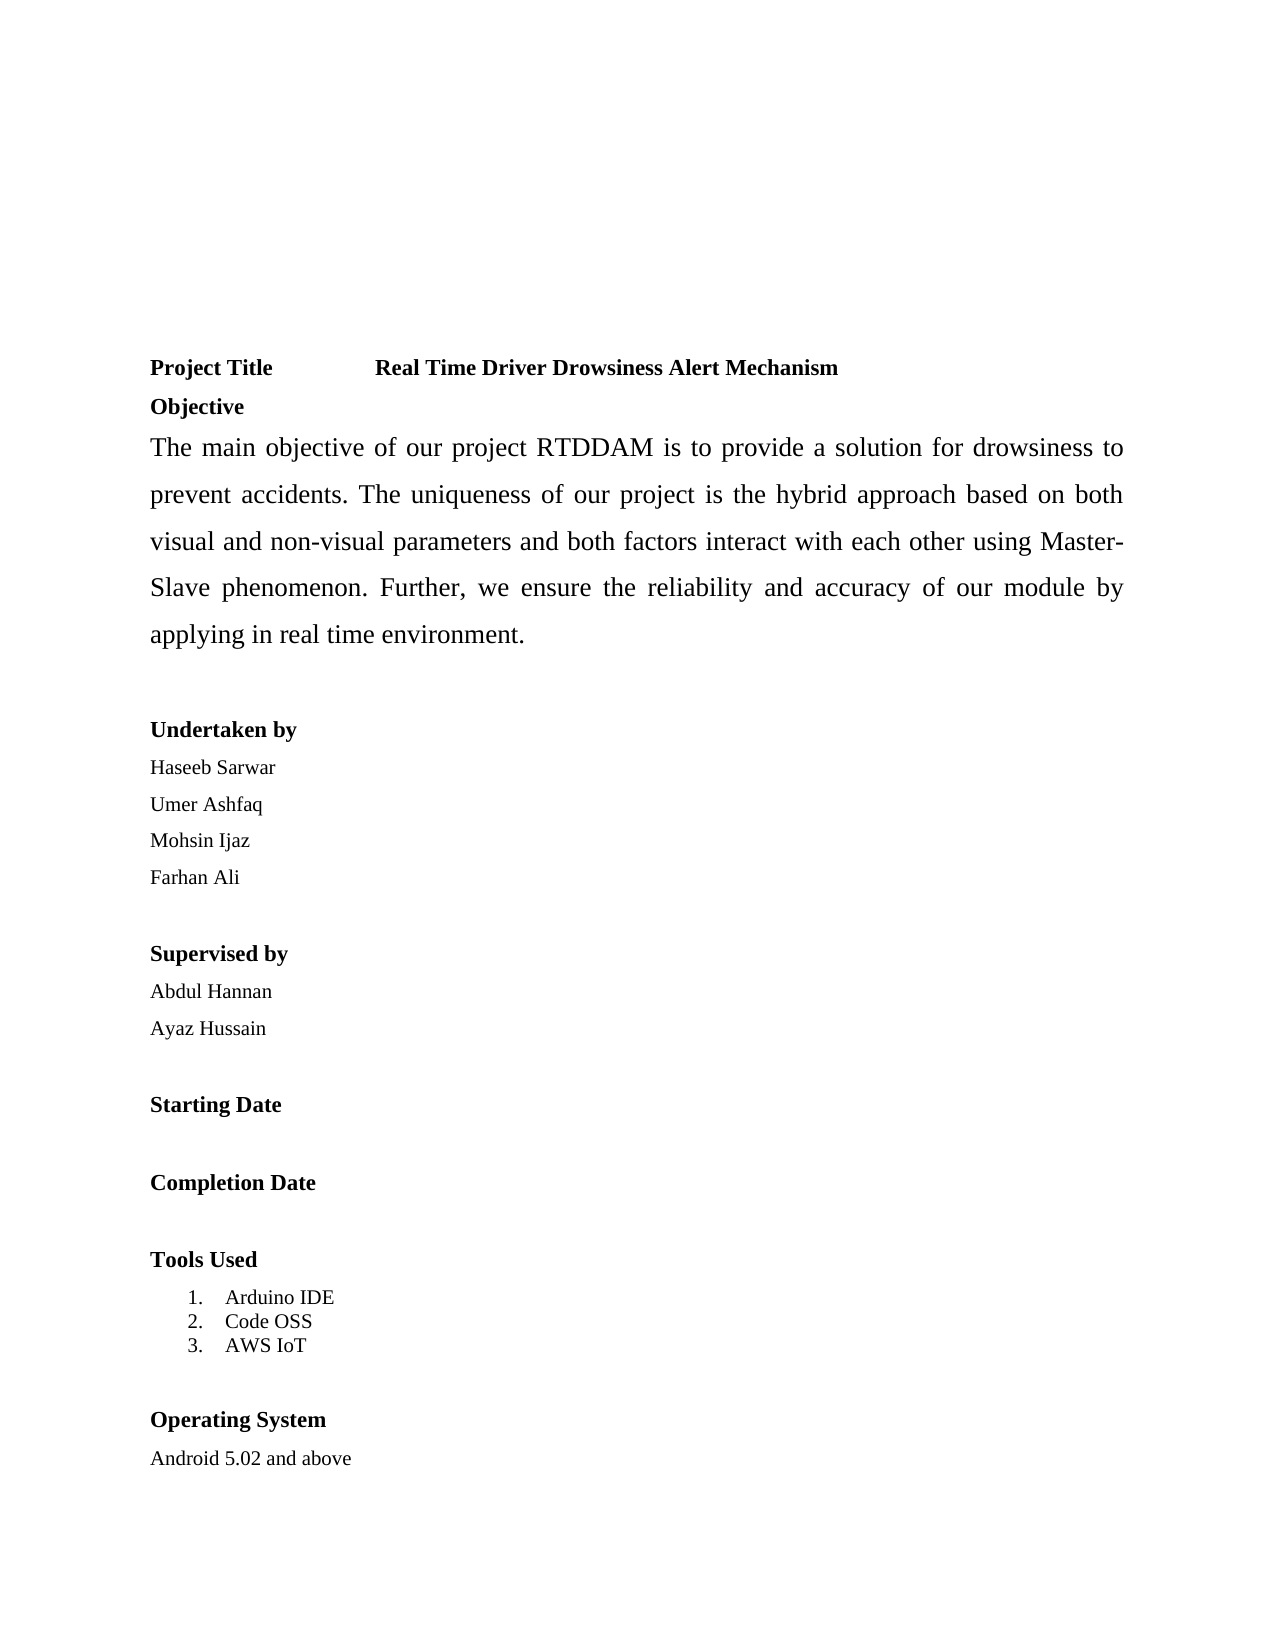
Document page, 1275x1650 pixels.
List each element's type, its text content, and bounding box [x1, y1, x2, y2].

text Operating System [150, 1407, 1125, 1433]
text Starting Date [150, 1091, 1125, 1117]
text Haseeb Sarwar [150, 755, 1125, 779]
text Completion Date [150, 1169, 1125, 1195]
text Supervised by [150, 940, 1125, 967]
list Arduino IDE [187, 1285, 1125, 1309]
text The main objective of our project RTDDAM is to provide a solution for drowsiness to prevent accidents. The uniqueness of our project is the hybrid approach based on both visual and non-visual parameters and both factors interact with each other using Master-Slave phenomenon. Further, we ensure the reliability and accuracy of our module by applying in real time environment. [150, 432, 1125, 649]
list AWS IoT [187, 1333, 1125, 1357]
text Ayaz Hussain [150, 1016, 1125, 1040]
text Tools Used [150, 1246, 1125, 1273]
text Farhan Ali [150, 865, 1125, 889]
text Project Title Real Time Driver Drowsiness Alert Mechanism [150, 354, 1125, 380]
text Objective [150, 393, 1125, 419]
list Code OSS [187, 1309, 1125, 1333]
text Abdul Hannan [150, 979, 1125, 1003]
text Undertaken by [150, 716, 1125, 743]
text Mohsin Ijaz [150, 828, 1125, 852]
text Umer Ashfaq [150, 792, 1125, 816]
text Android 5.02 and above [150, 1445, 1125, 1469]
